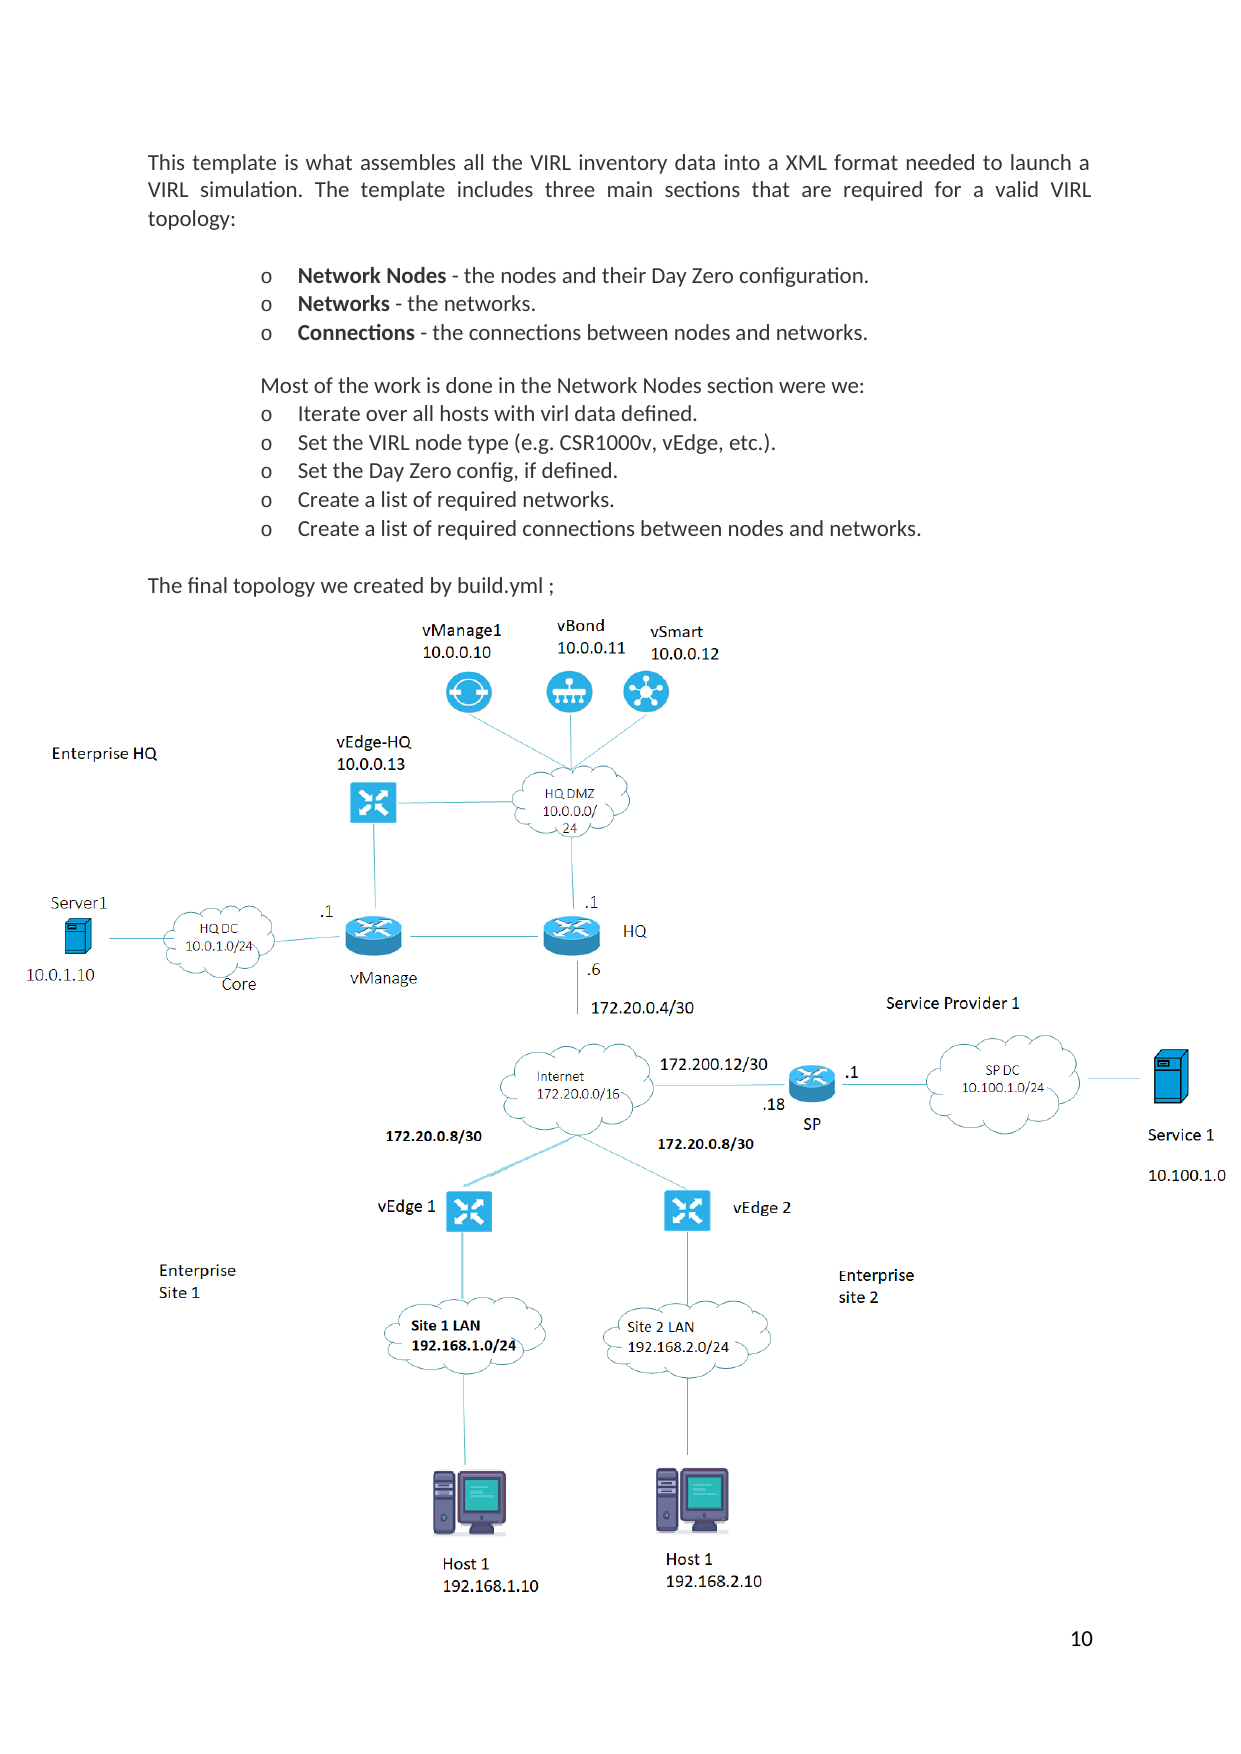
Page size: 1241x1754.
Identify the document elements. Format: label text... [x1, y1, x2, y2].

list Create a list of required connections between nodes and networks. [260, 514, 1093, 542]
list Set the VIRL node type (e.g. CSR1000v, vEdge, etc.). [260, 428, 1093, 457]
picture [0, 604, 1238, 1596]
text The final topology we created by build.yml ; [148, 571, 1093, 599]
list Network Nodes - the nodes and their Day Zero configuration. [260, 261, 1093, 289]
list Iterate over all hosts with virl data defined. [260, 399, 1093, 428]
list Networks - the networks. [260, 289, 1093, 318]
list Connections - the connections between nodes and networks. [260, 318, 1093, 346]
text This template is what assembles all the VIRL inventory data into a XML format needed to launch a VIRL simulation. The template includes three main sections that are required for a valid VIRL topology: [148, 148, 1093, 232]
list Create a list of required networks. [260, 485, 1093, 514]
list Set the Day Zero config, if defined. [260, 457, 1093, 485]
text Most of the work is done in the Network Nodes section were we: [260, 371, 1093, 399]
